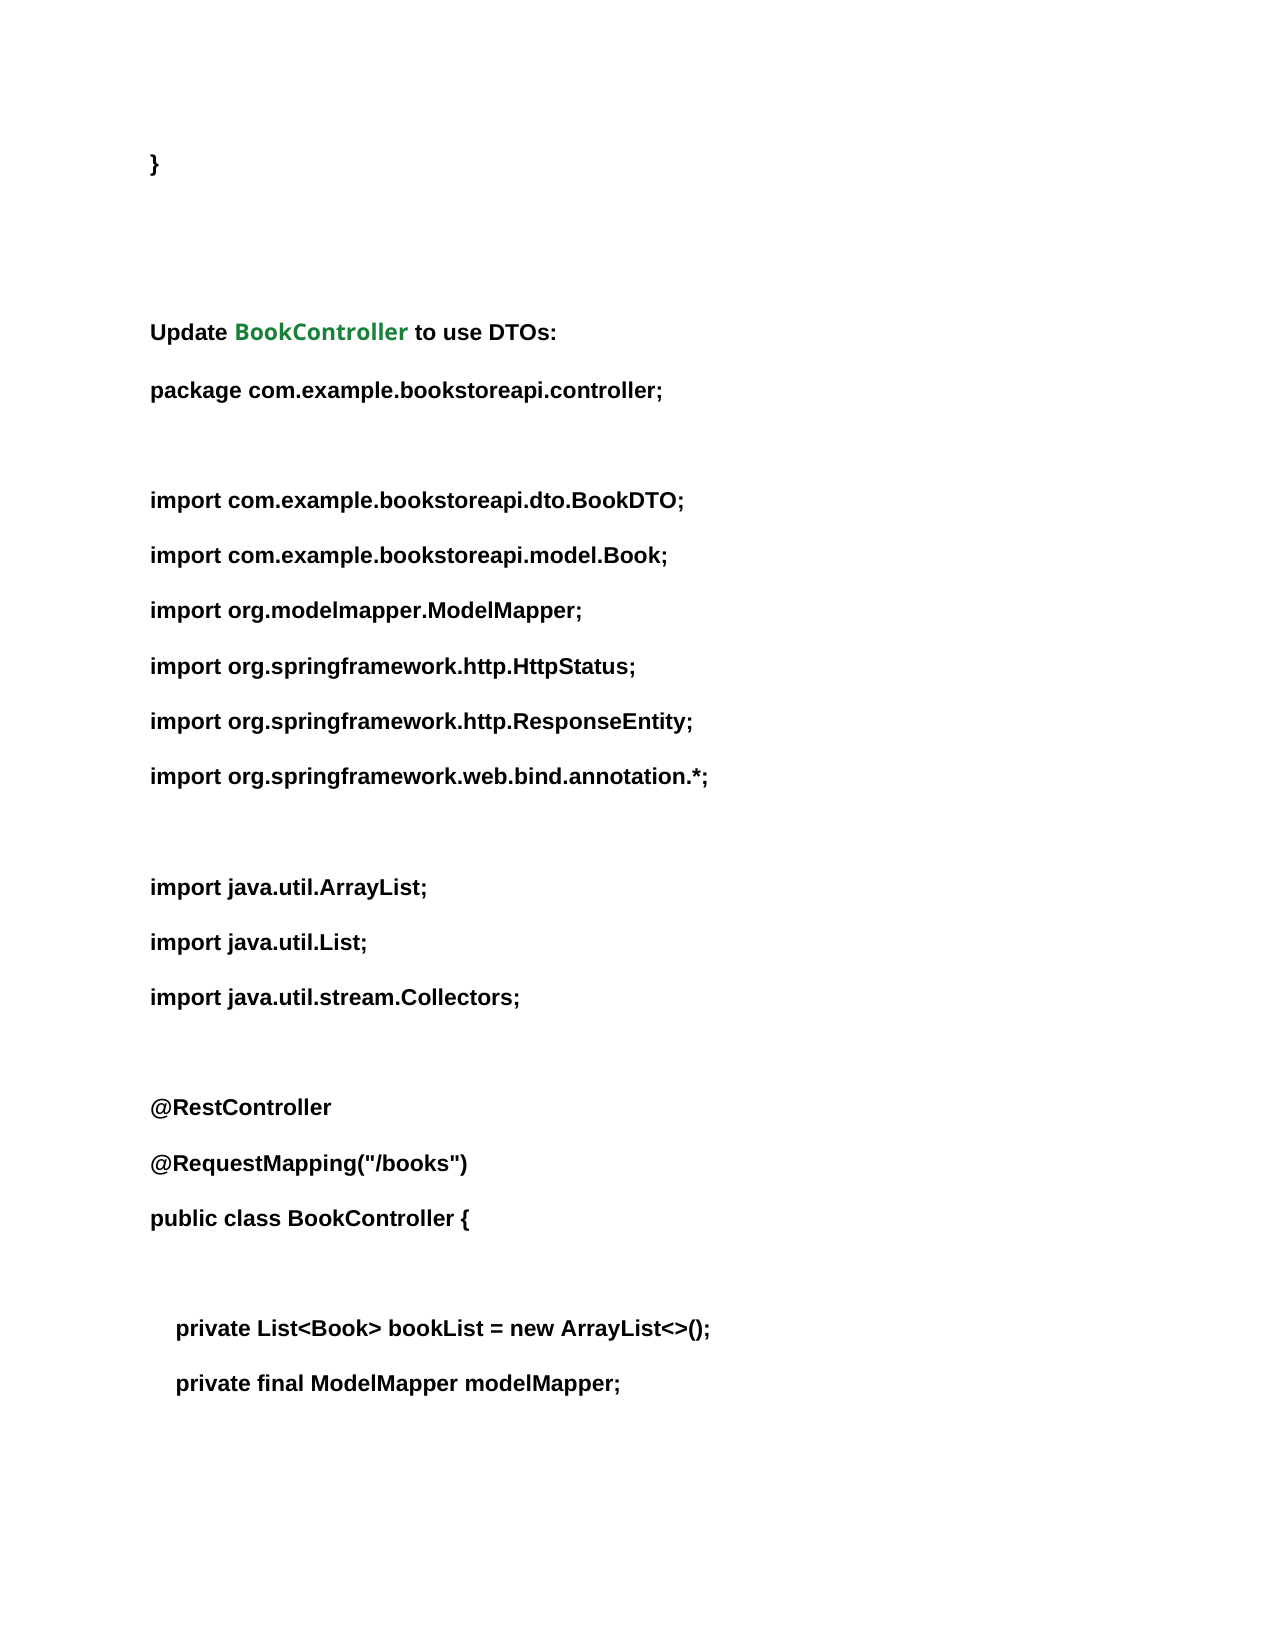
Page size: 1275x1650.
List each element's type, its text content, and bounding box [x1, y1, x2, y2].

text Update BookController to use DTOs: [150, 316, 1125, 347]
text import com.example.bookstoreapi.model.Book; [150, 542, 1125, 568]
text import java.util.List; [150, 929, 1125, 955]
text } [150, 150, 1125, 176]
text private final ModelMapper modelMapper; [150, 1370, 1125, 1397]
text import java.util.stream.Collectors; [150, 984, 1125, 1010]
text import com.example.bookstoreapi.dto.BookDTO; [150, 487, 1125, 513]
text import org.springframework.web.bind.annotation.*; [150, 763, 1125, 789]
text package com.example.bookstoreapi.controller; [150, 377, 1125, 403]
text private List<Book> bookList = new ArrayList<>(); [150, 1315, 1125, 1341]
text @RestController [150, 1094, 1125, 1121]
text import org.springframework.http.ResponseEntity; [150, 708, 1125, 734]
text @RequestMapping("/books") [150, 1149, 1125, 1176]
text import java.util.ArrayList; [150, 873, 1125, 900]
text public class BookController { [150, 1205, 1125, 1231]
text import org.modelmapper.ModelMapper; [150, 597, 1125, 624]
text import org.springframework.http.HttpStatus; [150, 653, 1125, 679]
